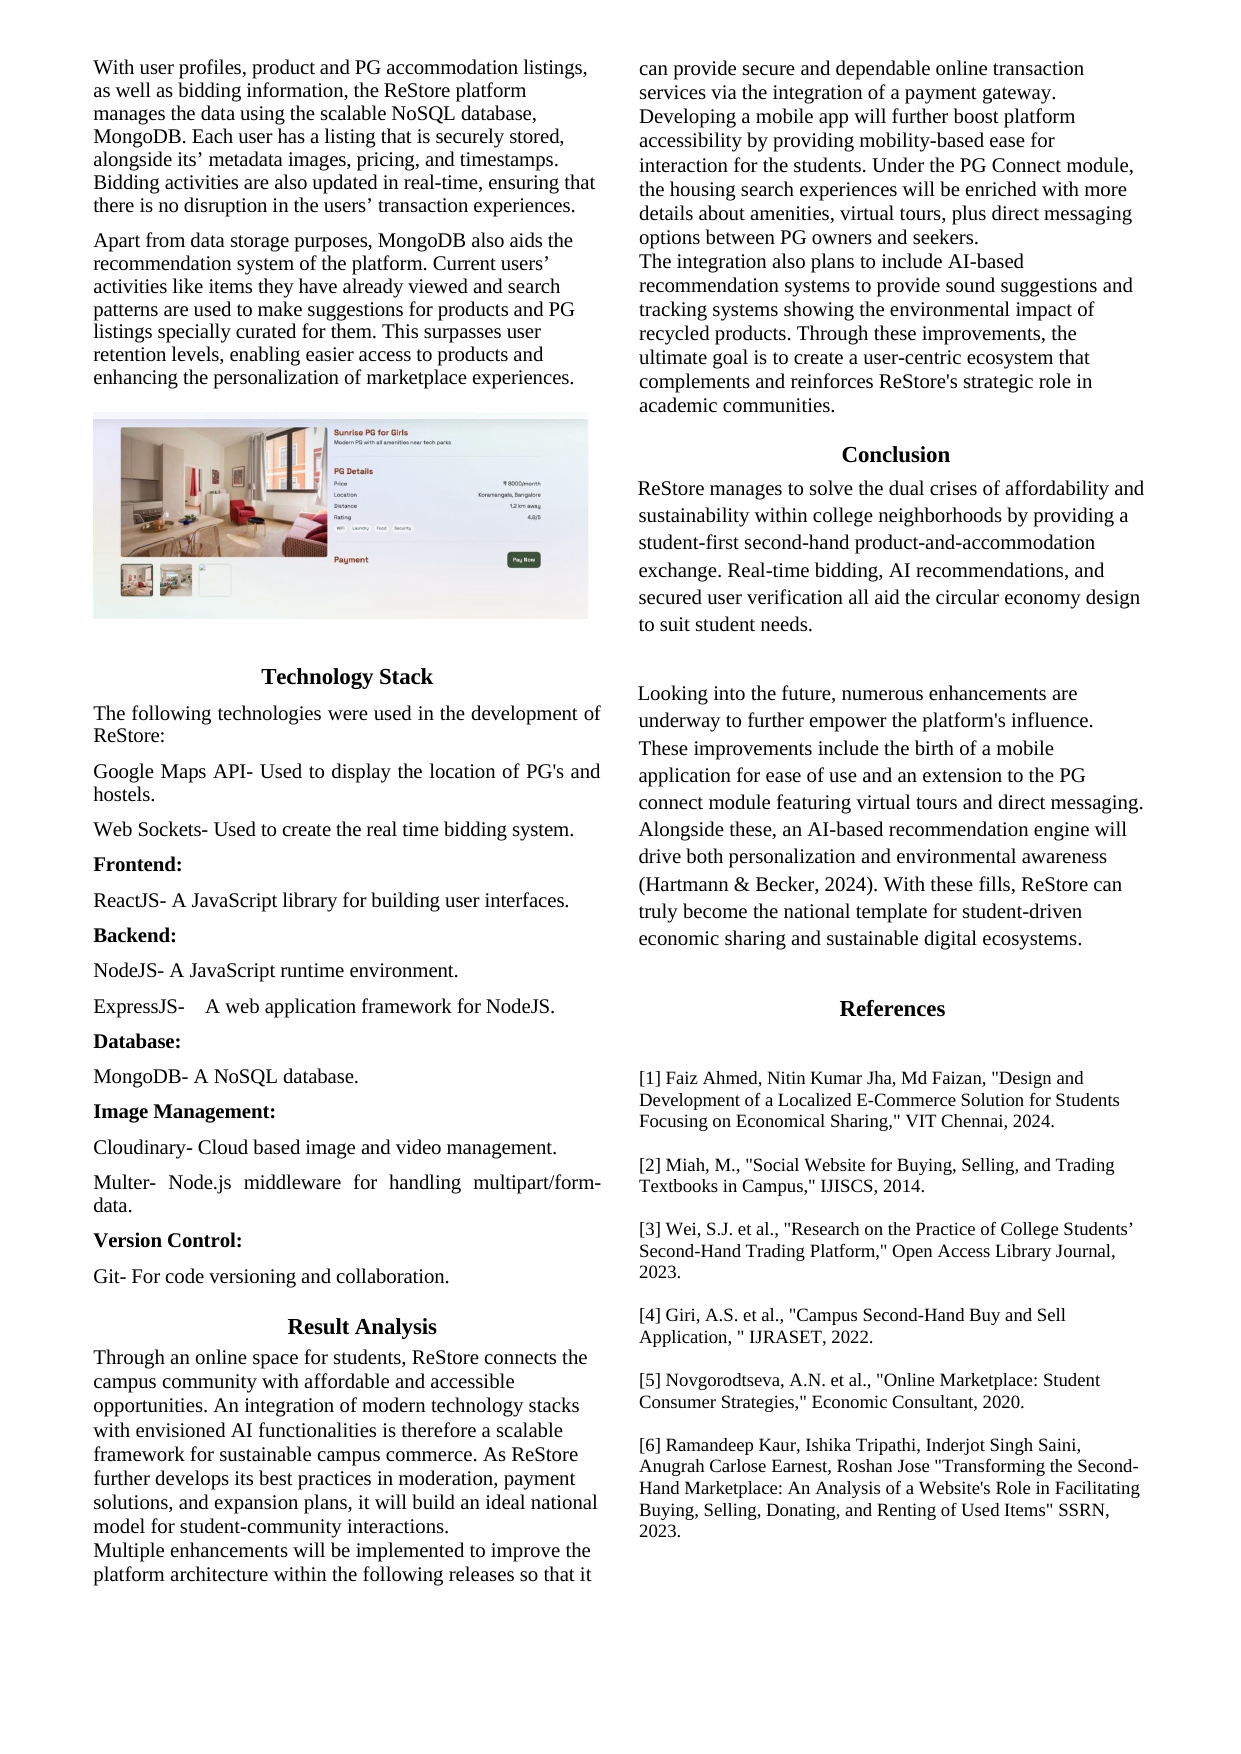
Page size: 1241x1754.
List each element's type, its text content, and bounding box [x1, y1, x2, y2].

text ReactJS- A JavaScript library for building user interfaces. [93, 889, 601, 912]
text [5] Novgorodtseva, A.N. et al., "Online Marketplace: Student Consumer Strategies," Economic Consultant, 2020. [639, 1369, 1147, 1412]
text The integration also plans to include AI-based recommendation systems to provide sound suggestions and tracking systems showing the environmental impact of recycled products. Through these improvements, the ultimate goal is to create a user-centric ecosystem that complements and reinforces ReStore's strategic role in academic communities. [639, 249, 1147, 417]
text Looking into the future, numerous enhancements are underway to further empower the platform's influence. These improvements include the birth of a mobile application for ease of use and an extension to the PG connect module featuring virtual tours and direct messaging. Alongside these, an AI-based recommendation engine will drive both personalization and environmental awareness (Hartmann & Becker, 2024). With these fills, ReStore can truly become the national template for student-driven economic sharing and sustainable digital ecosystems. [637, 681, 1147, 950]
text Multer- Node.js middleware for handling multipart/form-data. [93, 1171, 601, 1217]
text [2] Miah, M., "Social Website for Buying, Selling, and Trading Textbooks in Campus," IJISCS, 2014. [639, 1153, 1147, 1197]
text ReStore manages to solve the dual crises of affordability and sustainability within college neighborhoods by providing a student-first second-hand product-and-accommodation exchange. Real-time bidding, AI recommendations, and secured user verification all aid the circular economy design to suit student needs. [637, 476, 1147, 636]
text [4] Giri, A.S. et al., "Campus Second-Hand Buy and Sell Application, " IJRASET, 2022. [639, 1304, 1147, 1347]
text Anugrah Carlose Earnest, Roshan Jose "Transforming the Second-Hand Marketplace: An Analysis of a Website's Role in Facilitating Buying, Selling, Donating, and Renting of Used Items" SSRN, 2023. [639, 1455, 1147, 1542]
text The following technologies were used in the development of ReStore: [93, 702, 601, 747]
text [1] Faiz Ahmed, Nitin Kumar Jha, Md Faizan, "Design and [639, 1067, 1147, 1089]
text References [637, 995, 1147, 1022]
text Version Control: [93, 1229, 601, 1252]
text With user profiles, product and PG accommodation listings, as well as bidding information, the ReStore platform manages the data using the scalable NoSQL database, MongoDB. Each user has a listing that is securely stored, alongside its’ metadata images, pricing, and timestamps. Bidding activities are also updated in real-time, ensuring that there is no disruption in the users’ transaction experiences. [93, 56, 601, 217]
text Technology Stack [93, 664, 601, 689]
text [6] Ramandeep Kaur, Ishika Tripathi, Inderjot Singh Saini, [639, 1434, 1147, 1455]
text NodeJS- A JavaScript runtime environment. [93, 959, 601, 982]
text ExpressJS- A web application framework for NodeJS. [93, 995, 601, 1018]
text Google Maps API- Used to display the location of PG's and hostels. [93, 760, 601, 806]
text Git- For code versioning and collaboration. [93, 1265, 601, 1288]
text Backend: [93, 924, 601, 947]
text Through an online space for students, ReStore connects the campus community with affordable and accessible opportunities. An integration of modern technology stacks with envisioned AI functionalities is therefore a scalable framework for sustainable campus commerce. As ReStore further develops its best practices in moderation, payment solutions, and expansion plans, it will build an ideal national model for student-community interactions. [93, 1345, 601, 1538]
text Image Management: [93, 1101, 601, 1123]
text Development of a Localized E-Commerce Solution for Students Focusing on Economical Sharing," VIT Chennai, 2024. [639, 1089, 1147, 1132]
subtitle Result Analysis [123, 1313, 601, 1339]
text Web Sockets- Used to create the real time bidding system. [93, 818, 601, 841]
picture [93, 412, 589, 619]
text Multiple enhancements will be implemented to improve the platform architecture within the following releases so that it can provide secure and dependable online transaction services via the integration of a payment gateway. Developing a mobile app will further boost platform accessibility by providing mobility-based ease for interaction for the students. Under the PG Connect module, the housing search experiences will be enriched with more details about amenities, virtual tours, plus direct messaging options between PG owners and seekers. [639, 56, 1147, 249]
text Database: [93, 1030, 601, 1053]
subtitle Conclusion [639, 441, 1147, 468]
text MongoDB- A NoSQL database. [93, 1065, 601, 1088]
text Frontend: [93, 853, 601, 876]
text Apart from data storage purposes, MongoDB also aids the recommendation system of the platform. Current users’ activities like items they have already viewed and search patterns are used to make suggestions for products and PG listings specially curated for them. This surpasses user retention levels, enabling easier access to products and enhancing the personalization of marketplace experiences. [93, 229, 601, 389]
text Cloudinary- Cloud based image and video management. [93, 1136, 601, 1159]
text [3] Wei, S.J. et al., "Research on the Practice of College Students’ Second-Hand Trading Platform," Open Access Library Journal, [639, 1218, 1147, 1261]
text 2023. [639, 1261, 1147, 1283]
